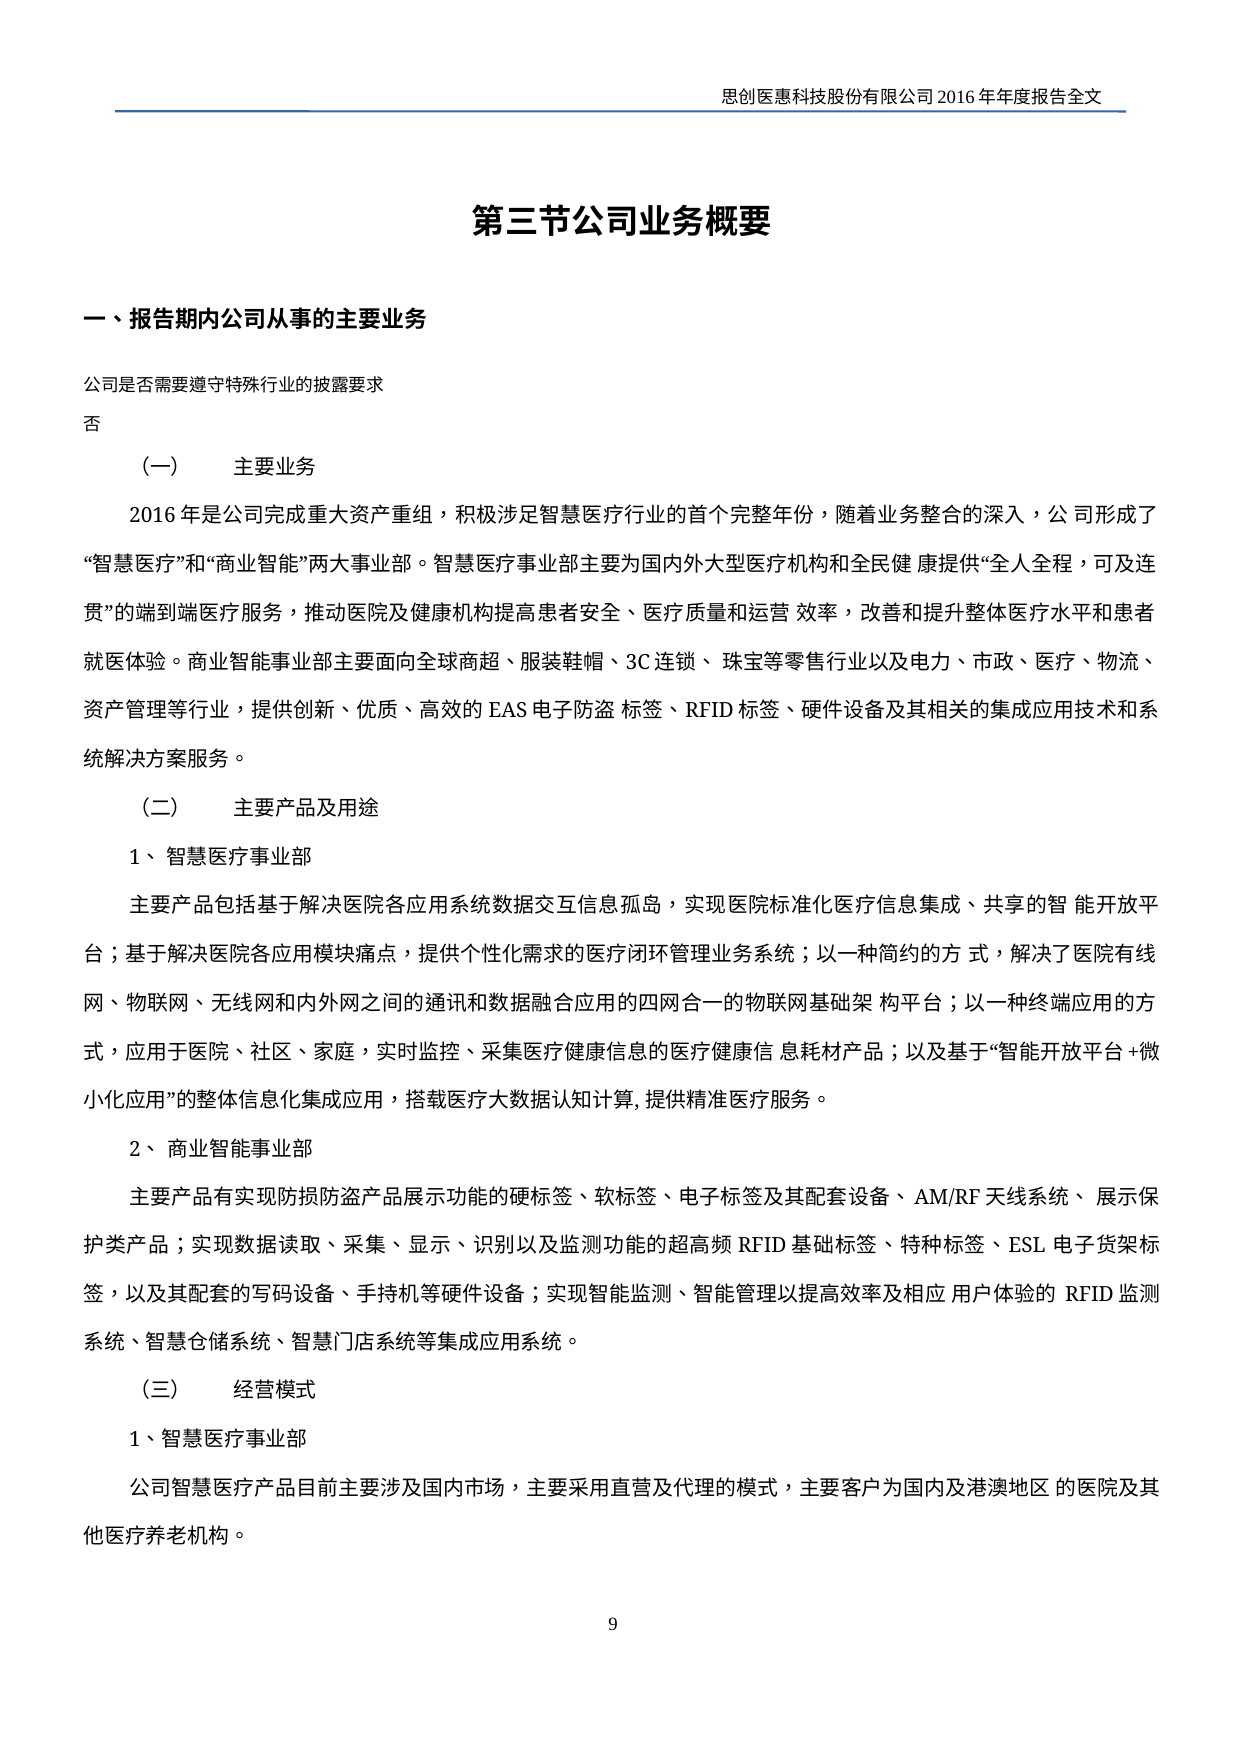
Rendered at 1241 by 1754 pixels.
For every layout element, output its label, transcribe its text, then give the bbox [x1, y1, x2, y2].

text 1、 智慧医疗事业部 [83, 825, 1160, 874]
text 公司智慧医疗产品目前主要涉及国内市场，主要采用直营及代理的模式，主要客户为国内及港澳地区 的医院及其他医疗养老机构。 [83, 1456, 1160, 1553]
text 2、 商业智能事业部 [83, 1118, 1160, 1166]
text 2016年是公司完成重大资产重组，积极涉足智慧医疗行业的首个完整年份，随着业务整合的深入，公 司形成了 “智慧医疗”和“商业智能”两大事业部。智慧医疗事业部主要为国内外大型医疗机构和全民健 康提供“全人全程，可及连贯”的端到端医疗服务，推动医院及健康机构提高患者安全、医疗质量和运营 效率，改善和提升整体医疗水平和患者就医体验。商业智能事业部主要面向全球商超、服装鞋帽、3C连锁、 珠宝等零售行业以及电力、市政、医疗、物流、资产管理等行业，提供创新、优质、高效的EAS电子防盗 标签、RFID标签、硬件设备及其相关的集成应用技术和系统解决方案服务。 [83, 484, 1160, 776]
text （一） 主要业务 [83, 435, 1160, 484]
text 一、报告期内公司从事的主要业务 [83, 303, 1160, 335]
text （三） 经营模式 [83, 1359, 1160, 1408]
text 主要产品包括基于解决医院各应用系统数据交互信息孤岛，实现医院标准化医疗信息集成、共享的智 能开放平台；基于解决医院各应用模块痛点，提供个性化需求的医疗闭环管理业务系统；以一种简约的方 式，解决了医院有线网、物联网、无线网和内外网之间的通讯和数据融合应用的四网合一的物联网基础架 构平台；以一种终端应用的方式，应用于医院、社区、家庭，实时监控、采集医疗健康信息的医疗健康信 息耗材产品；以及基于“智能开放平台+微小化应用”的整体信息化集成应用，搭载医疗大数据认知计算, 提供精准医疗服务。 [83, 874, 1160, 1118]
text 主要产品有实现防损防盗产品展示功能的硬标签、软标签、电子标签及其配套设备、AM/RF天线系统、 展示保护类产品；实现数据读取、采集、显示、识别以及监测功能的超高频RFID基础标签、特种标签、ESL 电子货架标签，以及其配套的写码设备、手持机等硬件设备；实现智能监测、智能管理以提高效率及相应 用户体验的RFID监测系统、智慧仓储系统、智慧门店系统等集成应用系统。 [83, 1166, 1160, 1359]
text （二） 主要产品及用途 [83, 776, 1160, 825]
text 否 [83, 411, 1160, 435]
text 1、智慧医疗事业部 [83, 1408, 1160, 1456]
text 第三节公司业务概要 [83, 198, 1160, 243]
text 公司是否需要遵守特殊行业的披露要求 [83, 372, 1160, 396]
